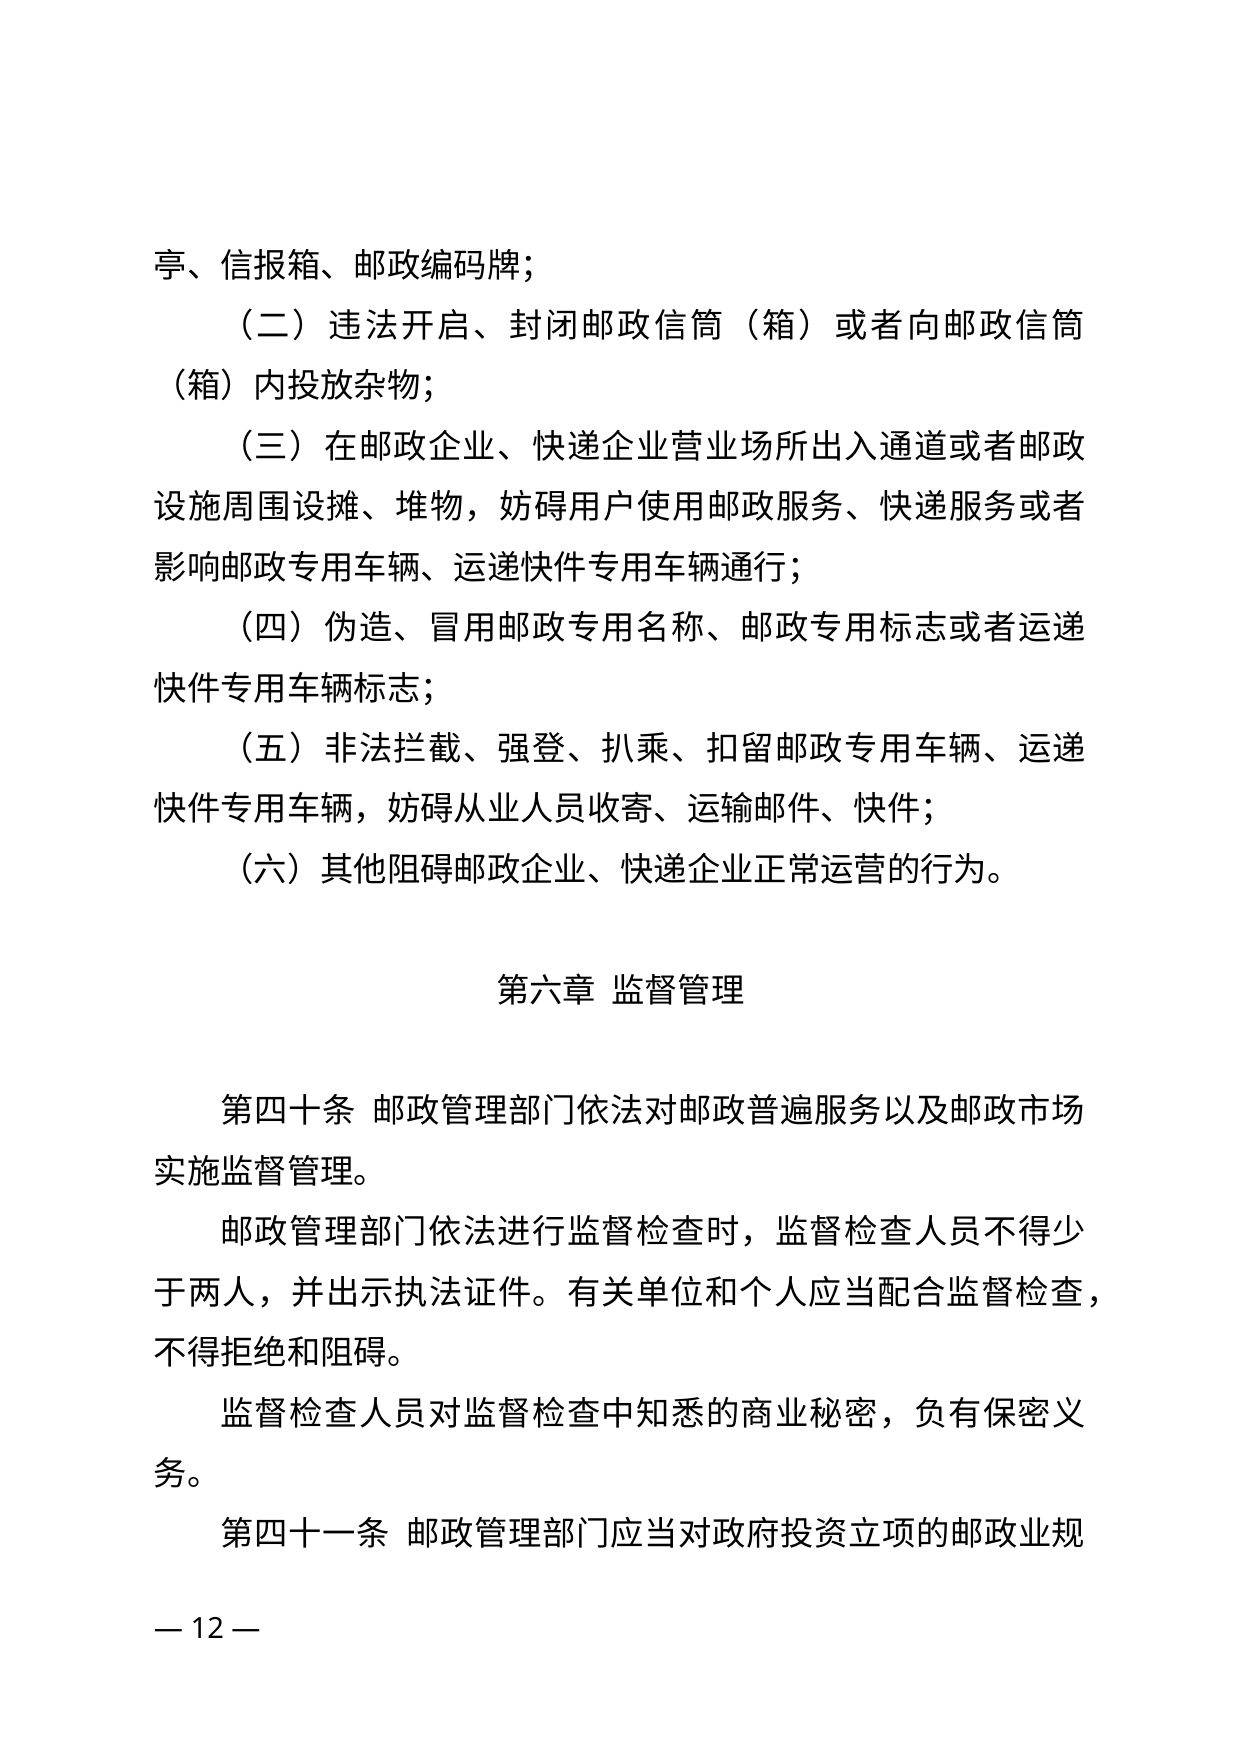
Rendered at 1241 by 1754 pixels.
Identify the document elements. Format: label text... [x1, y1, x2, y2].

text 邮政管理部门依法进行监督检查时，监督检查人员不得少于两人，并出示执法证件。有关单位和个人应当配合监督检查，不得拒绝和阻碍。 [153, 1195, 1087, 1377]
text （四）伪造、冒用邮政专用名称、邮政专用标志或者运递快件专用车辆标志； [153, 591, 1087, 712]
text （六）其他阻碍邮政企业、快递企业正常运营的行为。 [153, 833, 1087, 893]
text 第四十条 邮政管理部门依法对邮政普遍服务以及邮政市场实施监督管理。 [153, 1074, 1087, 1195]
text （五）非法拦截、强登、扒乘、扣留邮政专用车辆、运递快件专用车辆，妨碍从业人员收寄、运输邮件、快件； [153, 712, 1087, 833]
text 监督检查人员对监督检查中知悉的商业秘密，负有保密义务。 [153, 1377, 1087, 1497]
text （二）违法开启、封闭邮政信筒（箱）或者向邮政信筒（箱）内投放杂物； [153, 289, 1087, 410]
text （三）在邮政企业、快递企业营业场所出入通道或者邮政设施周围设摊、堆物，妨碍用户使用邮政服务、快递服务或者影响邮政专用车辆、运递快件专用车辆通行； [153, 410, 1087, 591]
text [153, 1497, 1087, 1558]
subtitle 第六章 监督管理 [153, 954, 1087, 1014]
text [153, 229, 1087, 289]
